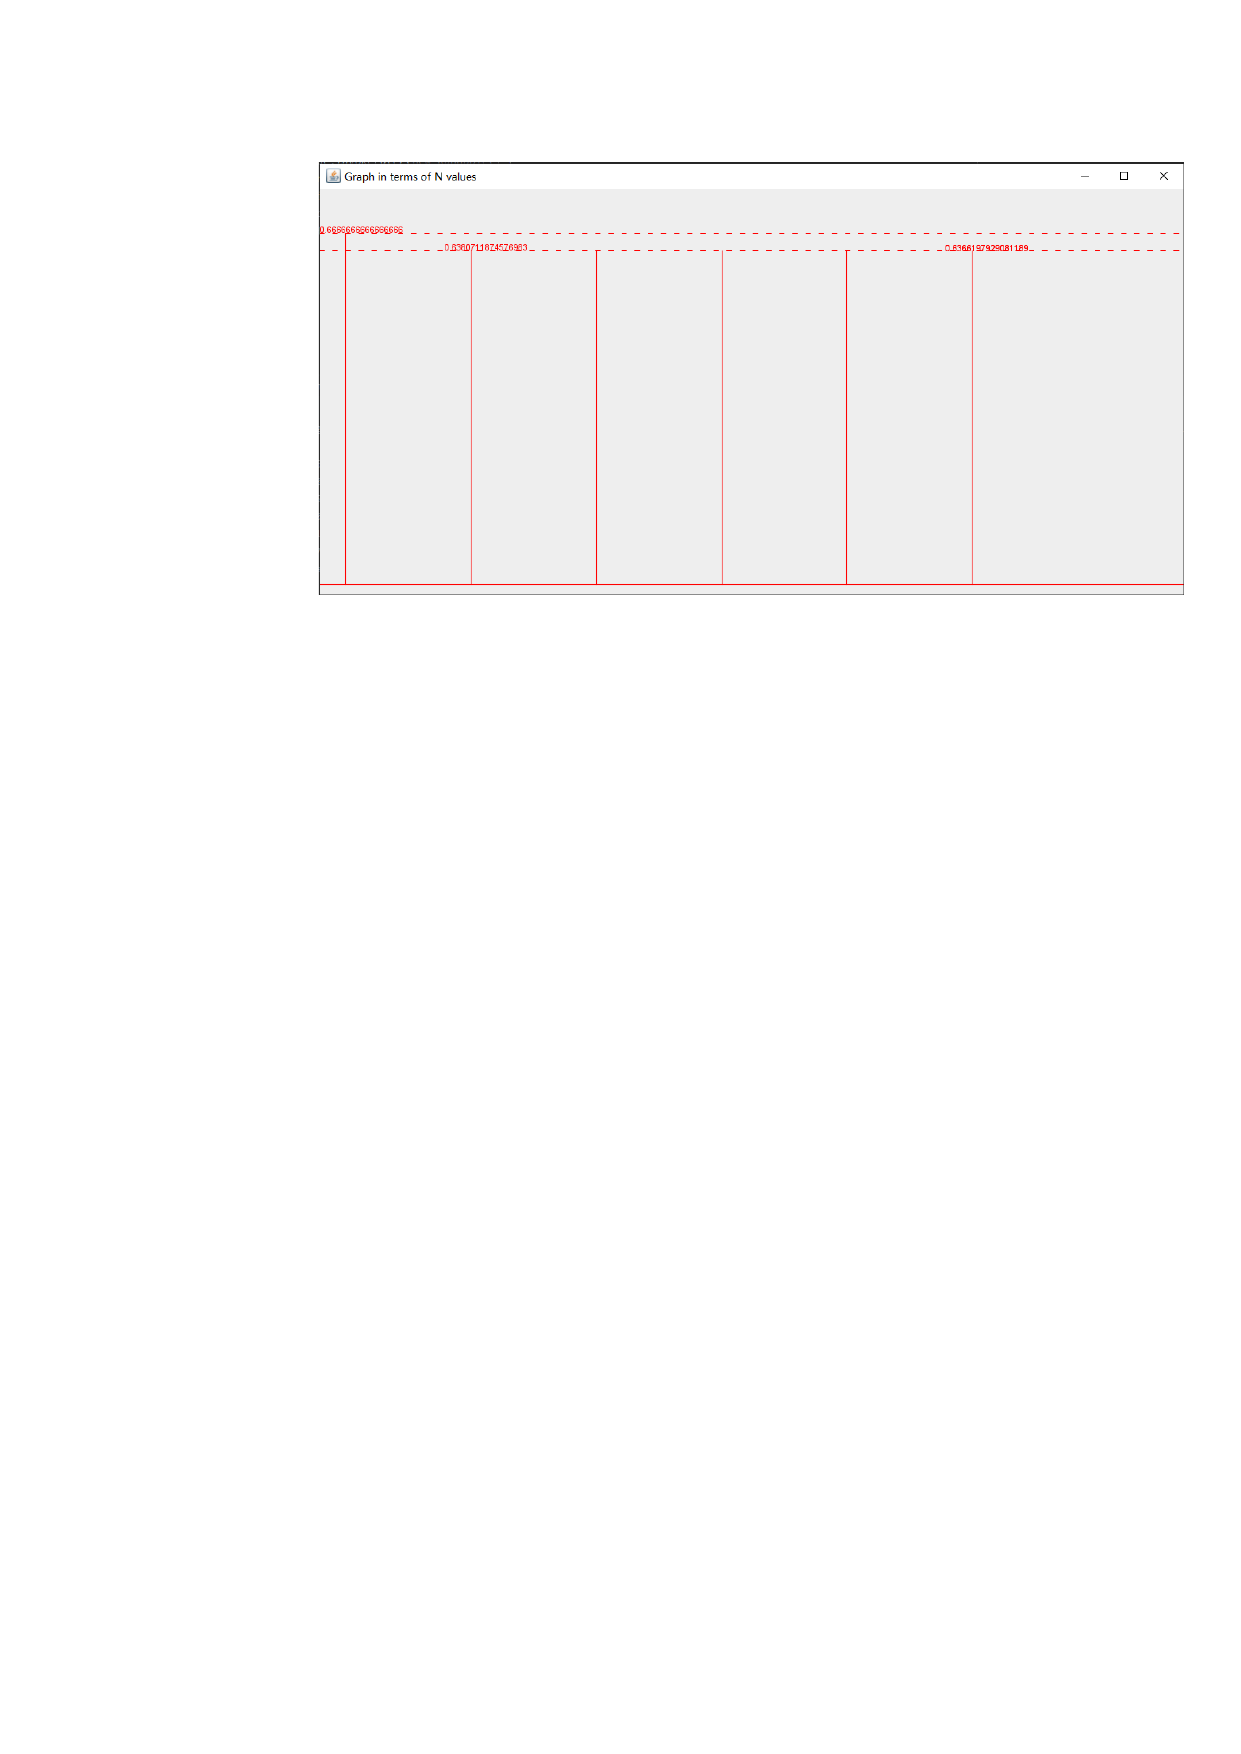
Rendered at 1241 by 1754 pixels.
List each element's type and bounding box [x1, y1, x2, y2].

picture [318, 162, 1184, 595]
